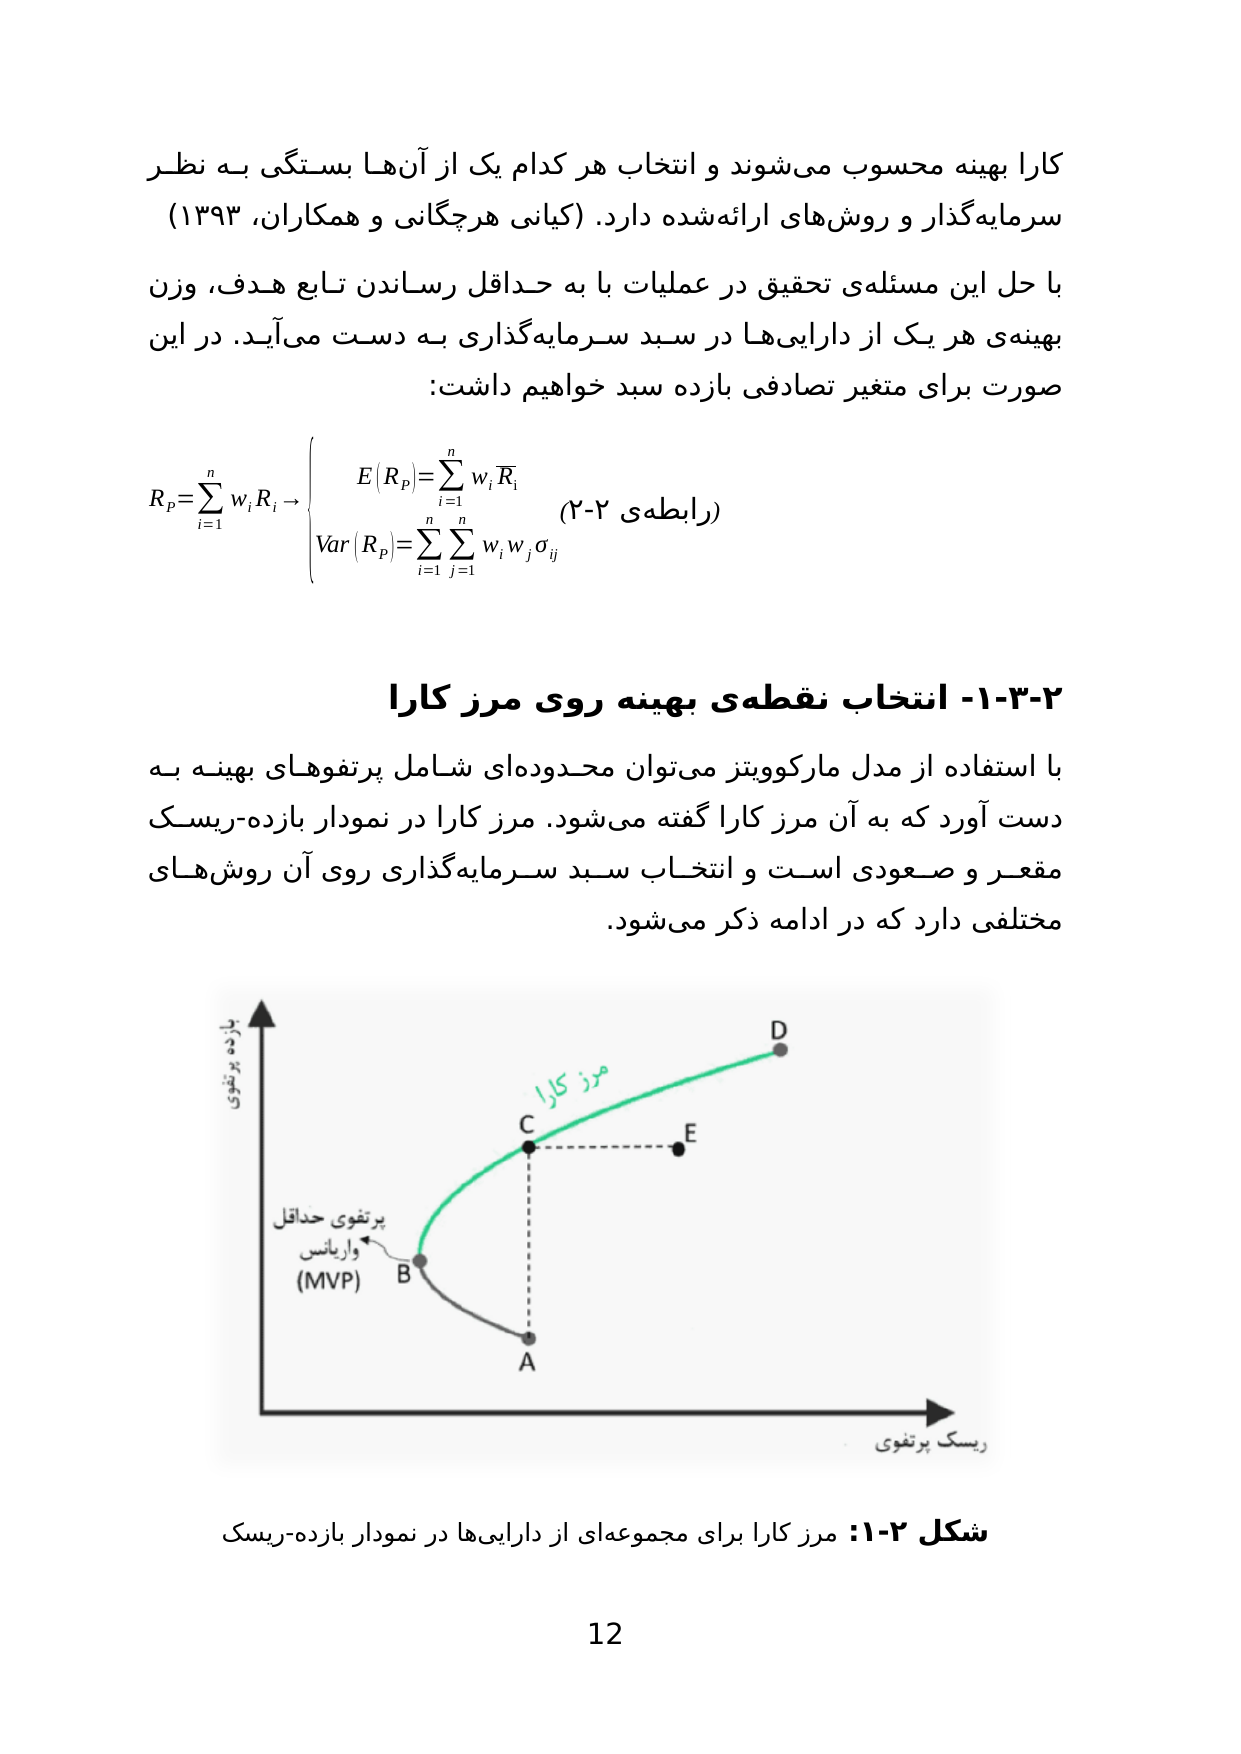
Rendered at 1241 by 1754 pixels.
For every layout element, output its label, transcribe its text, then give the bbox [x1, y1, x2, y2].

text شکل ۲-۱: مرز کارا برای مجموعه‌ای از دارایی‌ها در نمودار بازده-ریسک [148, 1514, 1063, 1548]
picture [228, 999, 982, 1455]
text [148, 148, 1063, 233]
subtitle ۱-۳-۲- انتخاب نقطه‌ی بهینه روی مرز کارا [148, 679, 1063, 718]
text (رابطه‌ی ۲-۲) [148, 436, 1063, 585]
text با استفاده از مدل مارکوویتز می‌توان محدوده‌ای شامل پرتفوهای بهینه به دست آورد که به آن مرز کارا گفته می‌شود. مرز کارا در نمودار بازده-ریسک مقعر و صعودی است و انتخاب سبد سرمایه‌گذاری روی آن روش‌های مختلفی دارد که در ادامه ذکر می‌شود. [148, 749, 1063, 936]
text با حل این مسئله‌ی تحقیق در عملیات با به حداقل رساندن تابع هدف، وزن بهینه‌ی هر یک از دارایی‌ها در سبد سرمایه‌گذاری به دست می‌آید. در این صورت برای متغیر تصادفی بازده سبد خواهیم داشت: [148, 266, 1063, 402]
